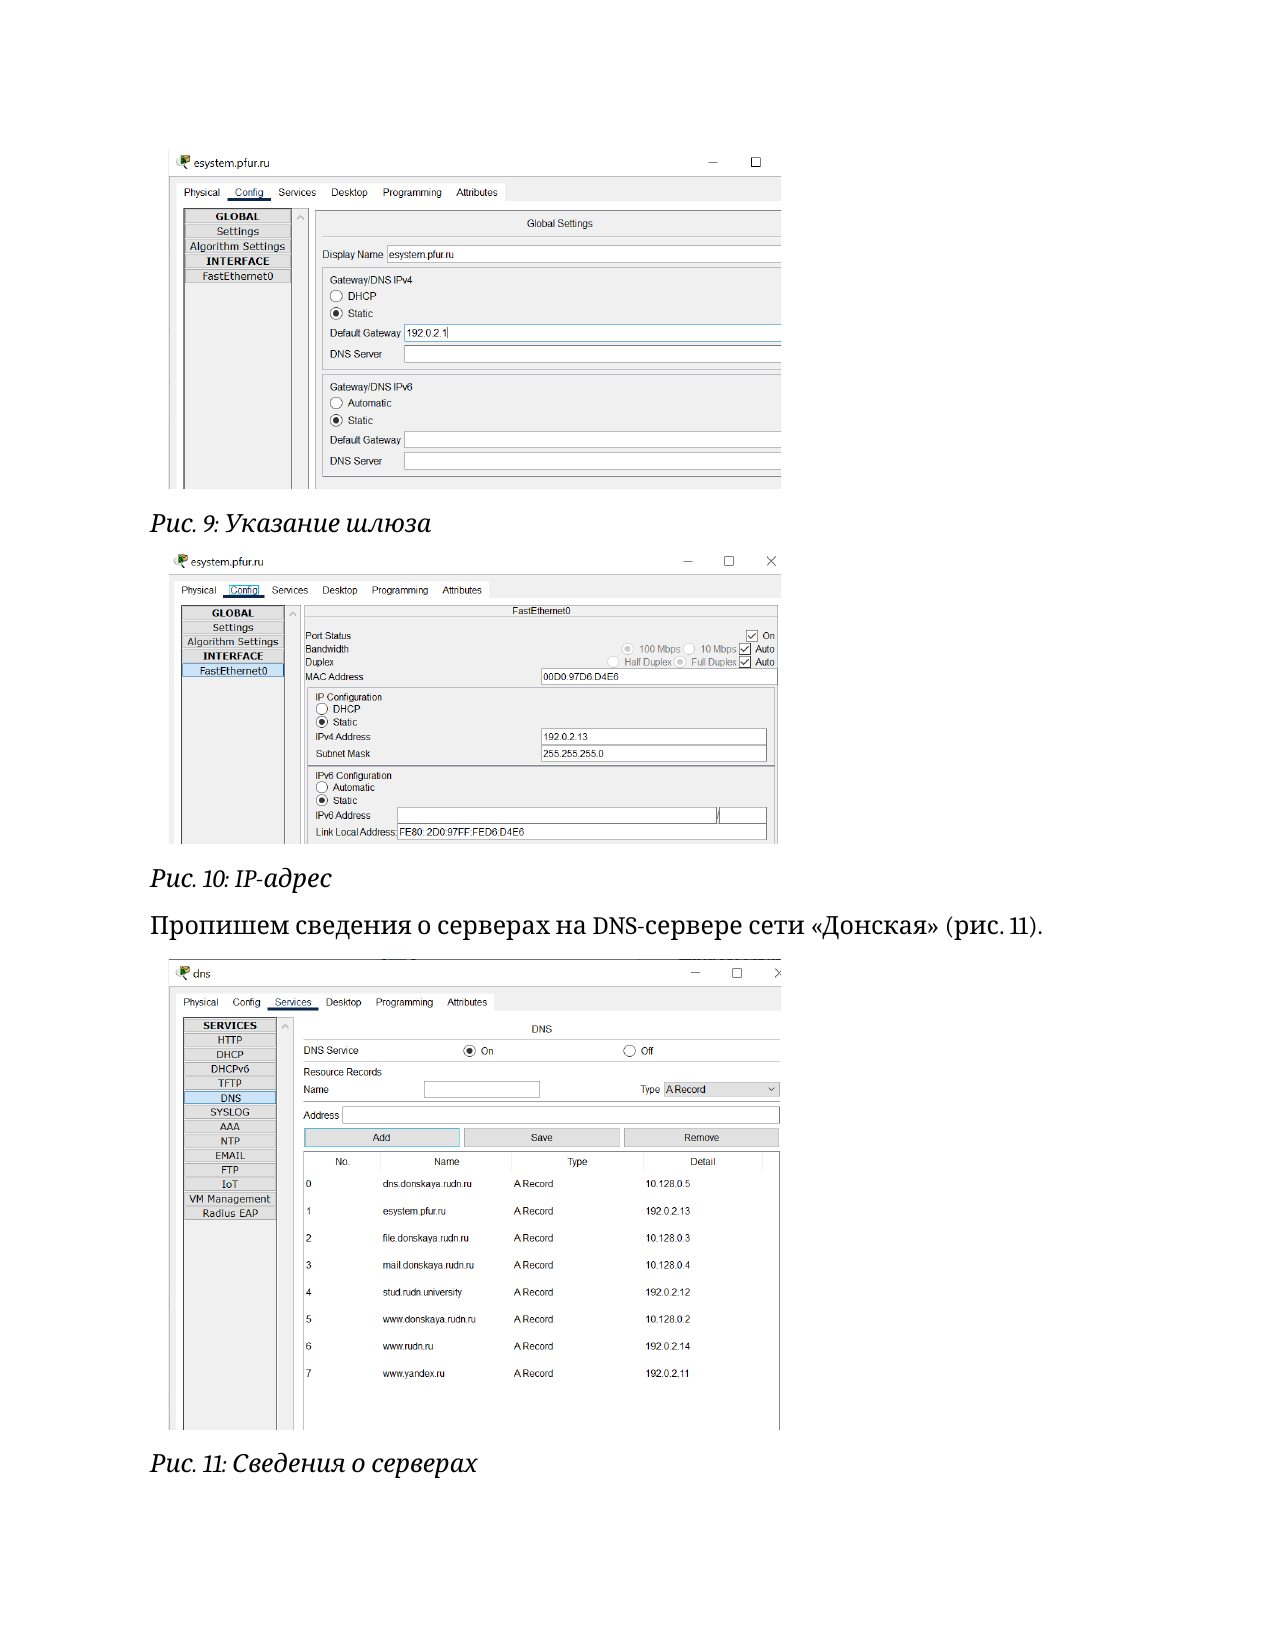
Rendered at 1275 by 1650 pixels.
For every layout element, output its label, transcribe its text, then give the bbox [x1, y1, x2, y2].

text Рис. 9: Указание шлюза [150, 510, 1125, 539]
picture [168, 959, 782, 1430]
text Рис. 10: IP-адрес [150, 864, 1125, 893]
picture [168, 150, 782, 489]
text Пропишем сведения о серверах на DNS-сервере сети «Донская» (рис. 11). [150, 912, 1125, 941]
picture [168, 551, 782, 844]
text Рис. 11: Сведения о серверах [150, 1450, 1125, 1479]
